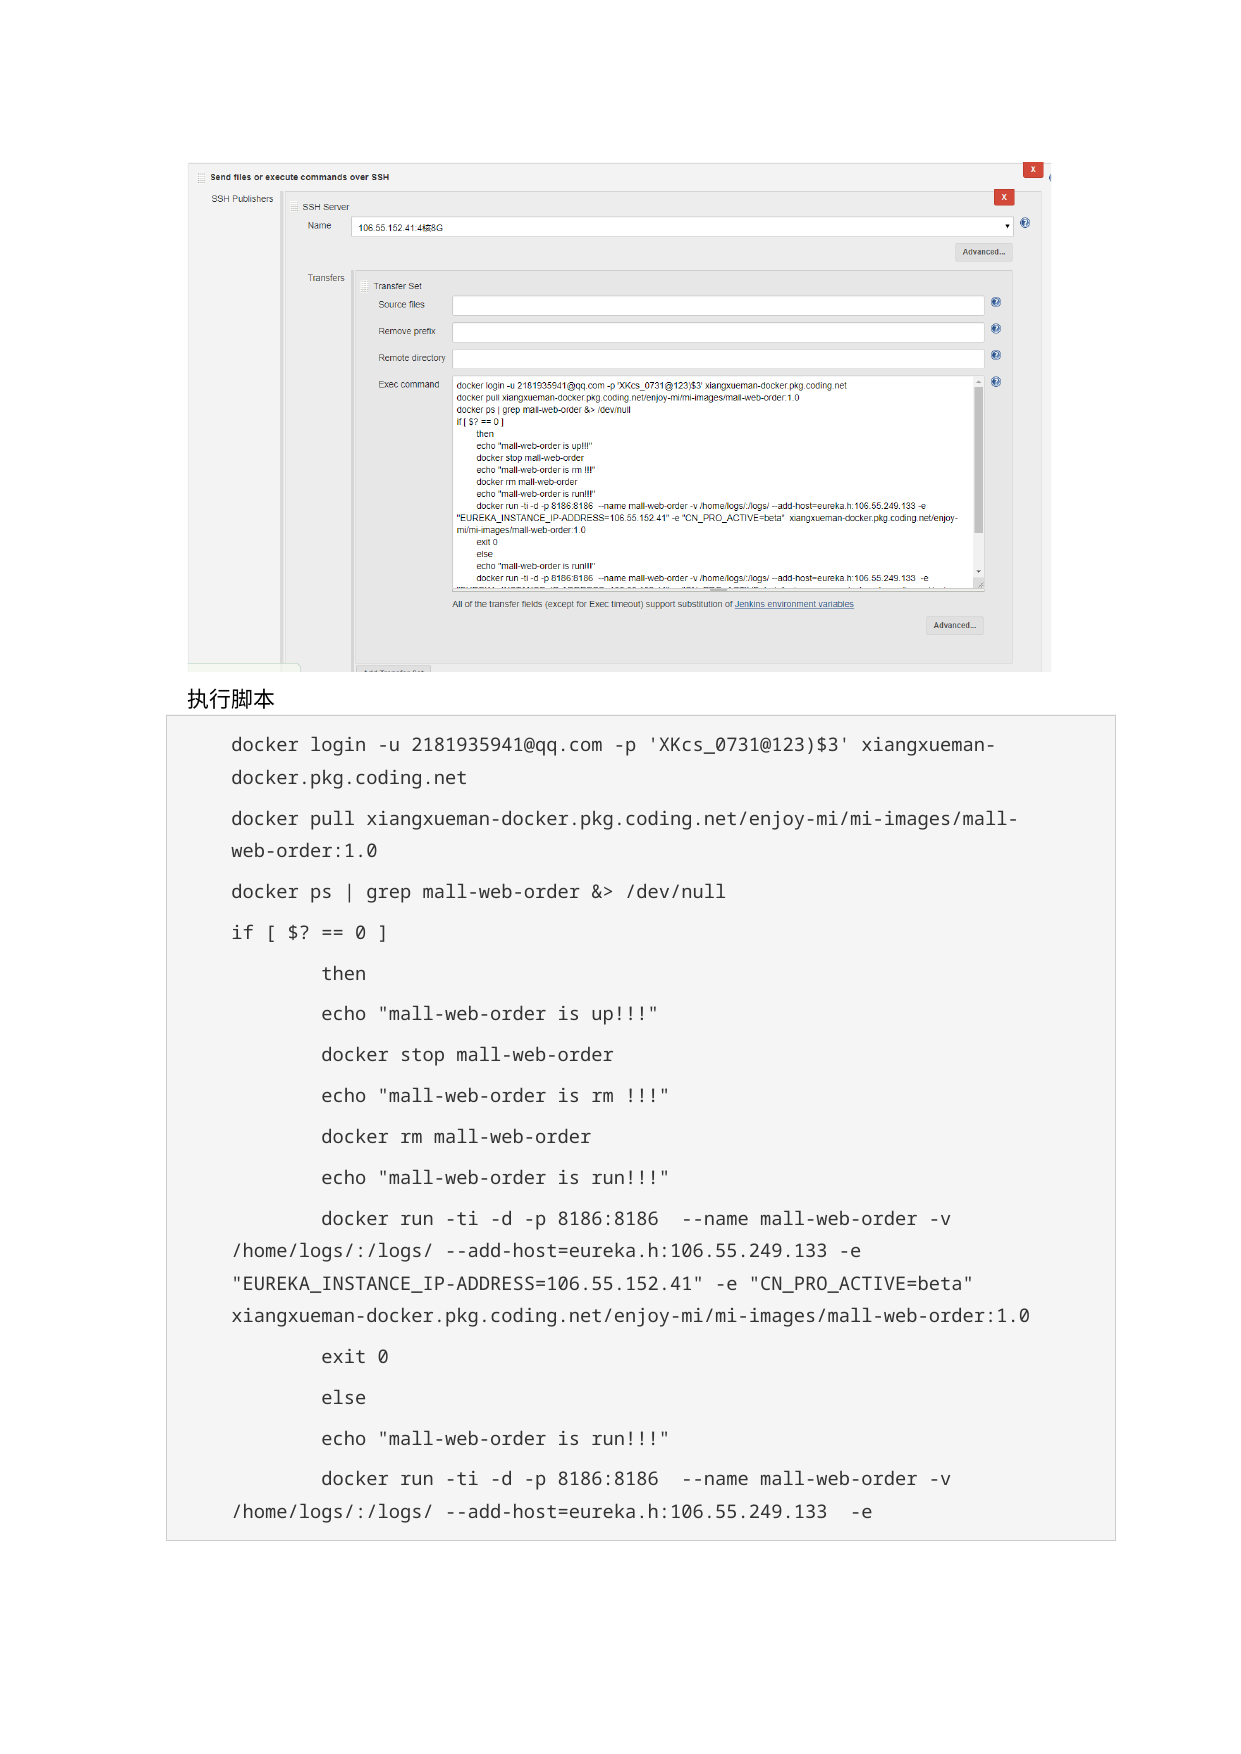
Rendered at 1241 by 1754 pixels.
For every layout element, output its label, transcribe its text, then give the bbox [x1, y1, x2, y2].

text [167, 1449, 1115, 1540]
text docker pull xiangxueman-docker.pkg.coding.net/enjoy-mi/mi-images/mall-web-order:1.0 [167, 788, 1115, 861]
text docker stop mall-web-order [167, 1024, 1115, 1065]
text 执行脚本 [187, 682, 1053, 714]
text docker login -u 2181935941@qq.com -p 'XKcs_0731@123)$3' xiangxueman-docker.pkg.coding.net [167, 716, 1115, 788]
text exit 0 [167, 1326, 1115, 1367]
text else [167, 1367, 1115, 1408]
picture [187, 162, 1052, 672]
text docker ps | grep mall-web-order &> /dev/null [167, 861, 1115, 902]
text echo "mall-web-order is run!!!" [167, 1147, 1115, 1188]
text echo "mall-web-order is run!!!" [167, 1408, 1115, 1449]
text echo "mall-web-order is rm !!!" [167, 1065, 1115, 1106]
text echo "mall-web-order is up!!!" [167, 984, 1115, 1024]
text then [167, 943, 1115, 984]
text docker rm mall-web-order [167, 1106, 1115, 1147]
text if [ $? == 0 ] [167, 902, 1115, 943]
